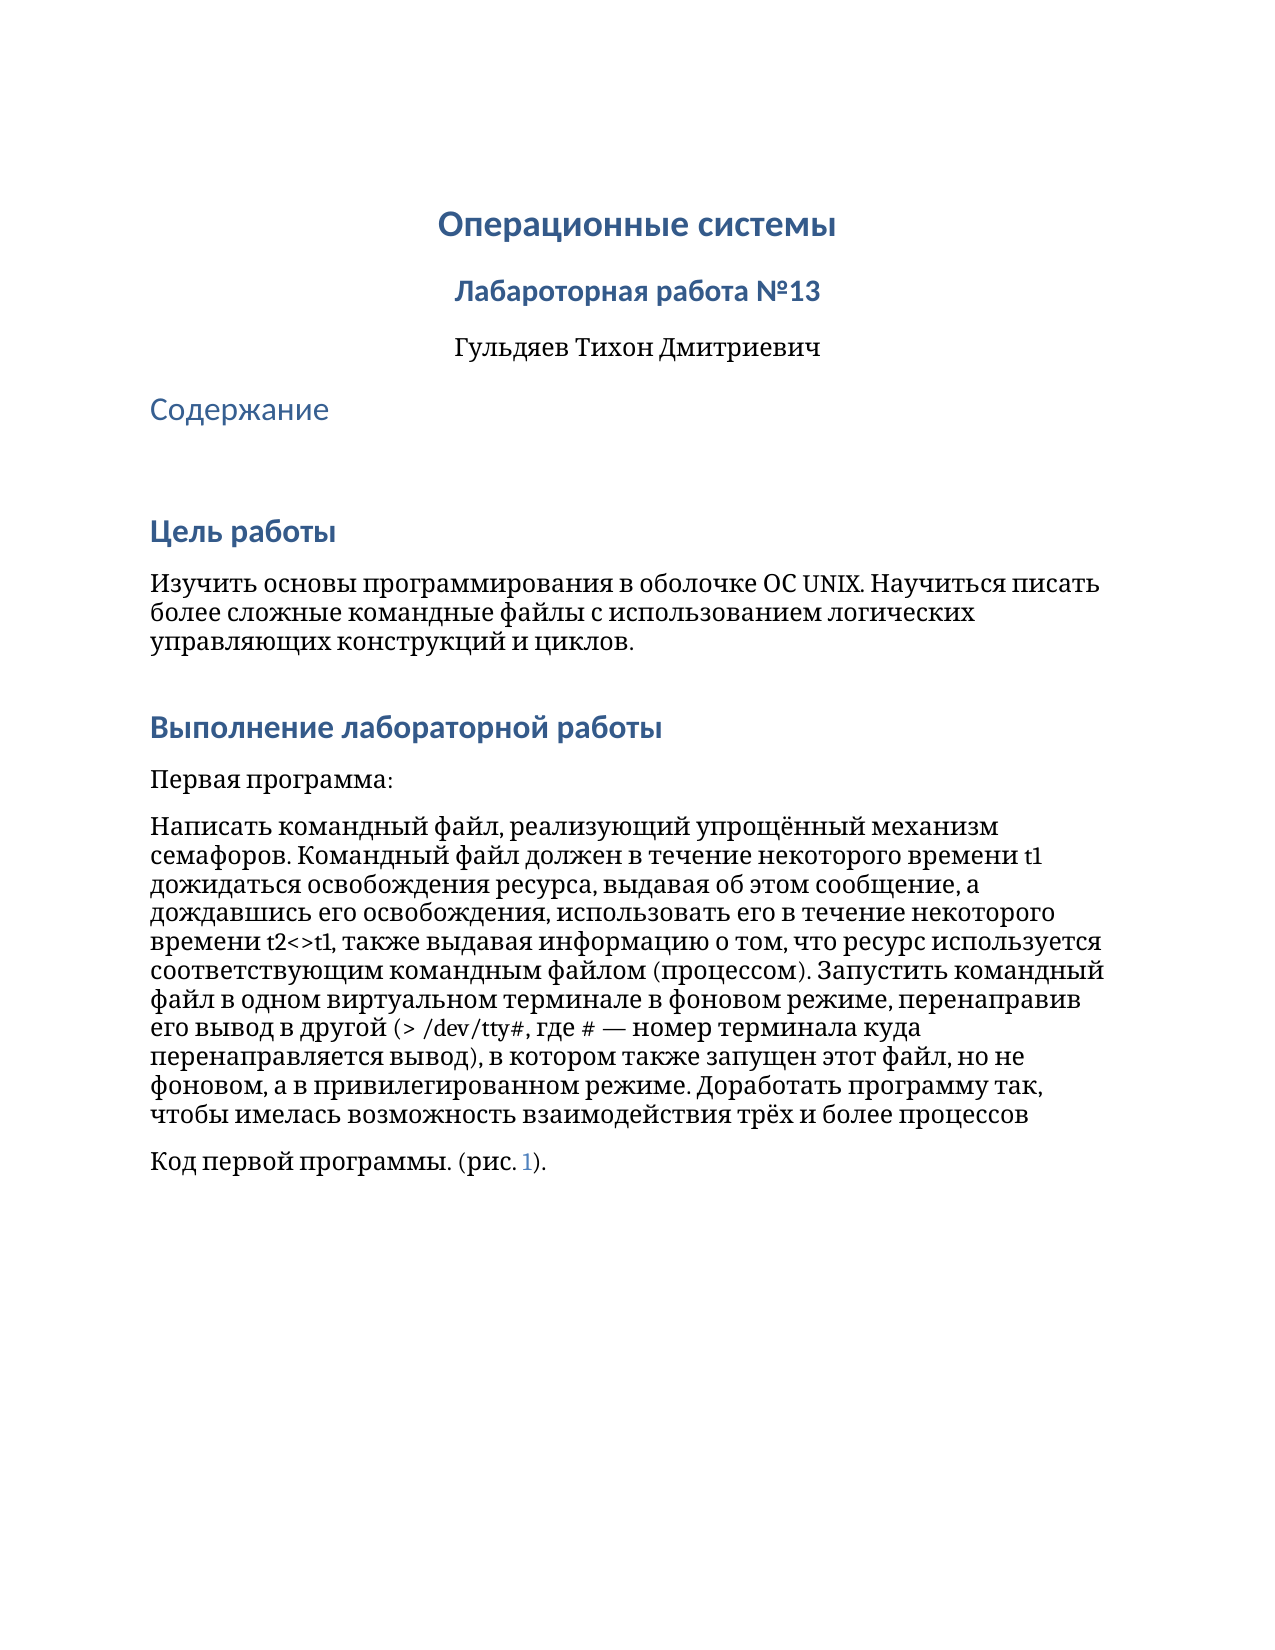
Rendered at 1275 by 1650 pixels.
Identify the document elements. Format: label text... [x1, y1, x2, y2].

text Код первой программы. (рис. 1). [150, 1148, 1125, 1177]
text Написать командный файл, реализующий упрощённый механизм семафоров. Командный файл должен в течение некоторого времени t1 дожидаться освобождения ресурса, выдавая об этом сообщение, а дождавшись его освобождения, использовать его в течение некоторого времени t2<>t1, также выдавая информацию о том, что ресурс используется соответствующим командным файлом (процессом). Запустить командный файл в одном виртуальном терминале в фоновом режиме, перенаправив его вывод в другой (> /dev/tty#, где # — номер терминала куда перенаправляется вывод), в котором также запущен этот файл, но не фоновом, а в привилегированном режиме. Доработать программу так, чтобы имелась возможность взаимодействия трёх и более процессов [150, 813, 1125, 1129]
text Первая программа: [150, 766, 1125, 794]
subtitle Цель работы [150, 510, 1125, 551]
subtitle Выполнение лабораторной работы [150, 706, 1125, 747]
title Операционные системы [150, 200, 1125, 246]
text Гульдяев Тихон Дмитриевич [150, 334, 1125, 363]
subtitle Лабароторная работа №13 [150, 271, 1125, 309]
text Изучить основы программирования в оболочке ОС UNIX. Научиться писать более сложные командные файлы с использованием логических управляющих конструкций и циклов. [150, 570, 1125, 656]
